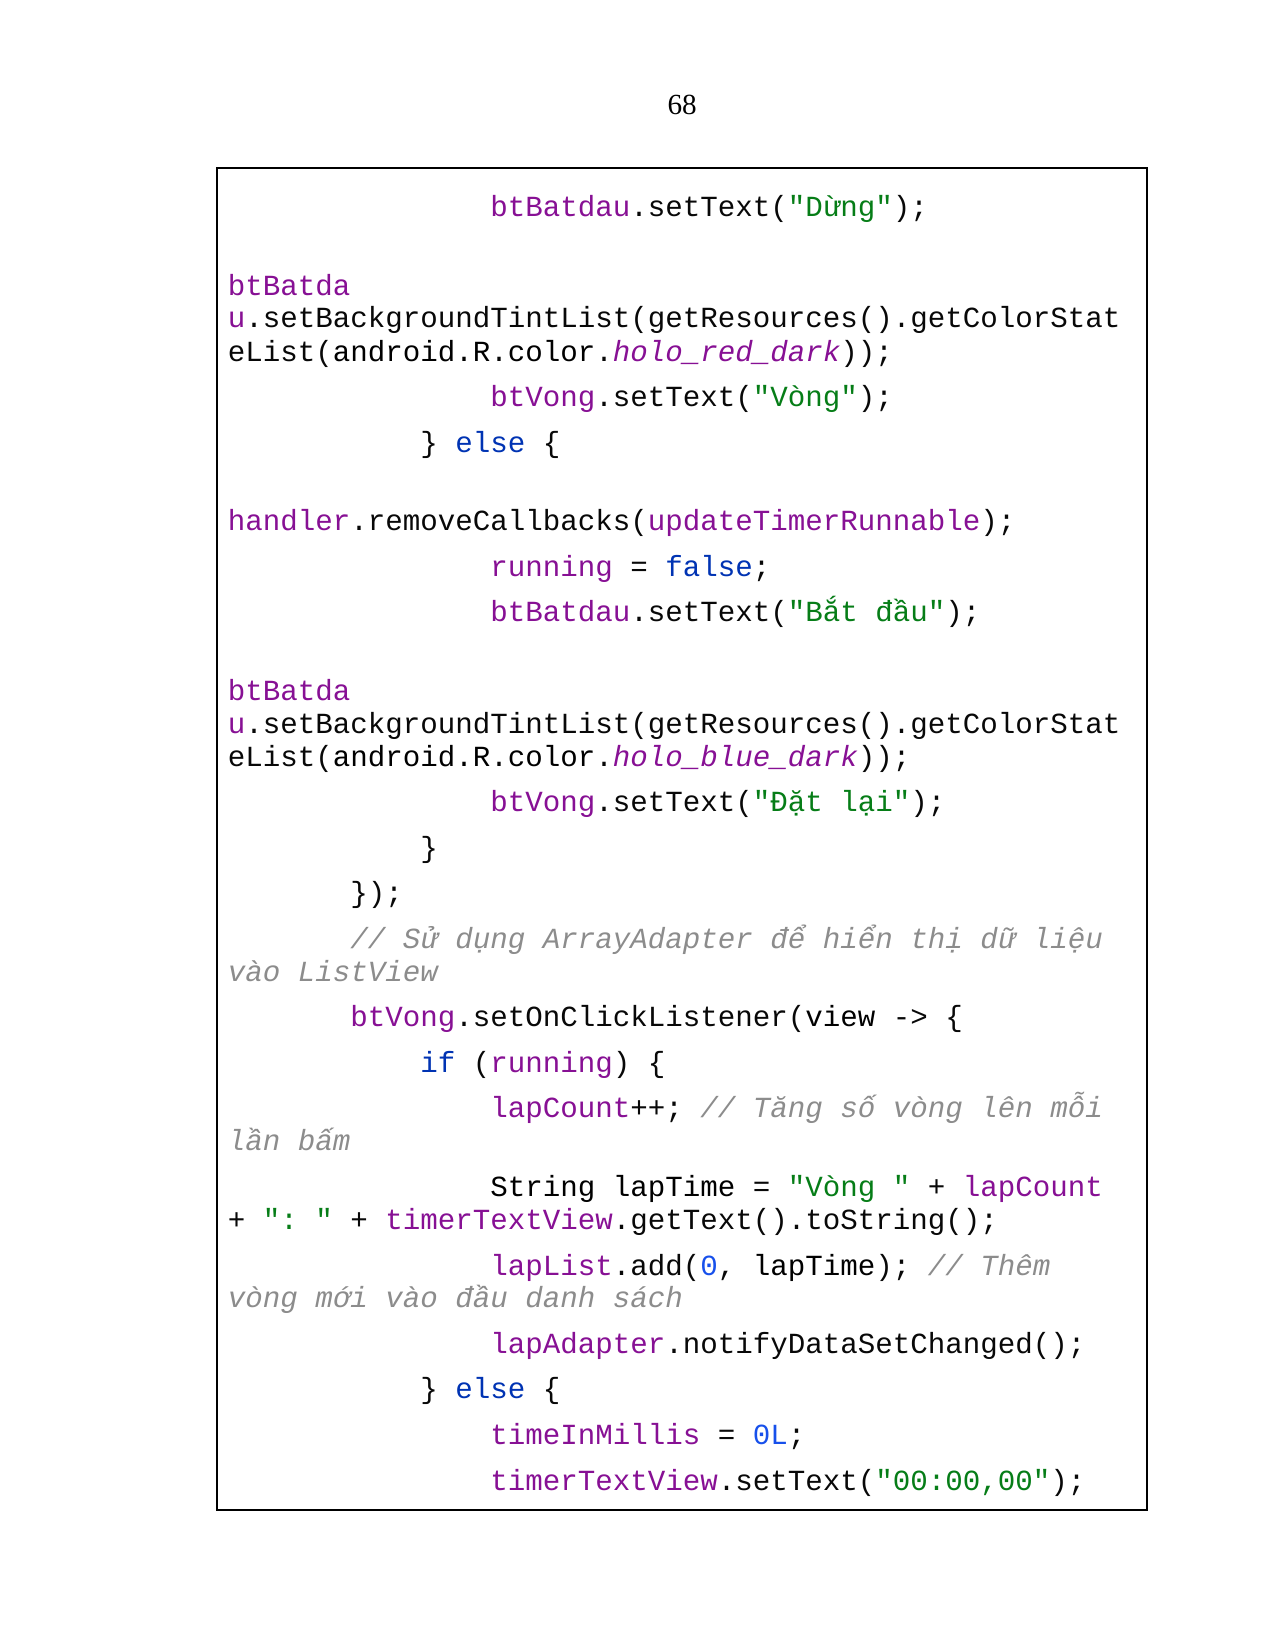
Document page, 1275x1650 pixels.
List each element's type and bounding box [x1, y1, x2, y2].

table_header [218, 169, 1146, 1509]
